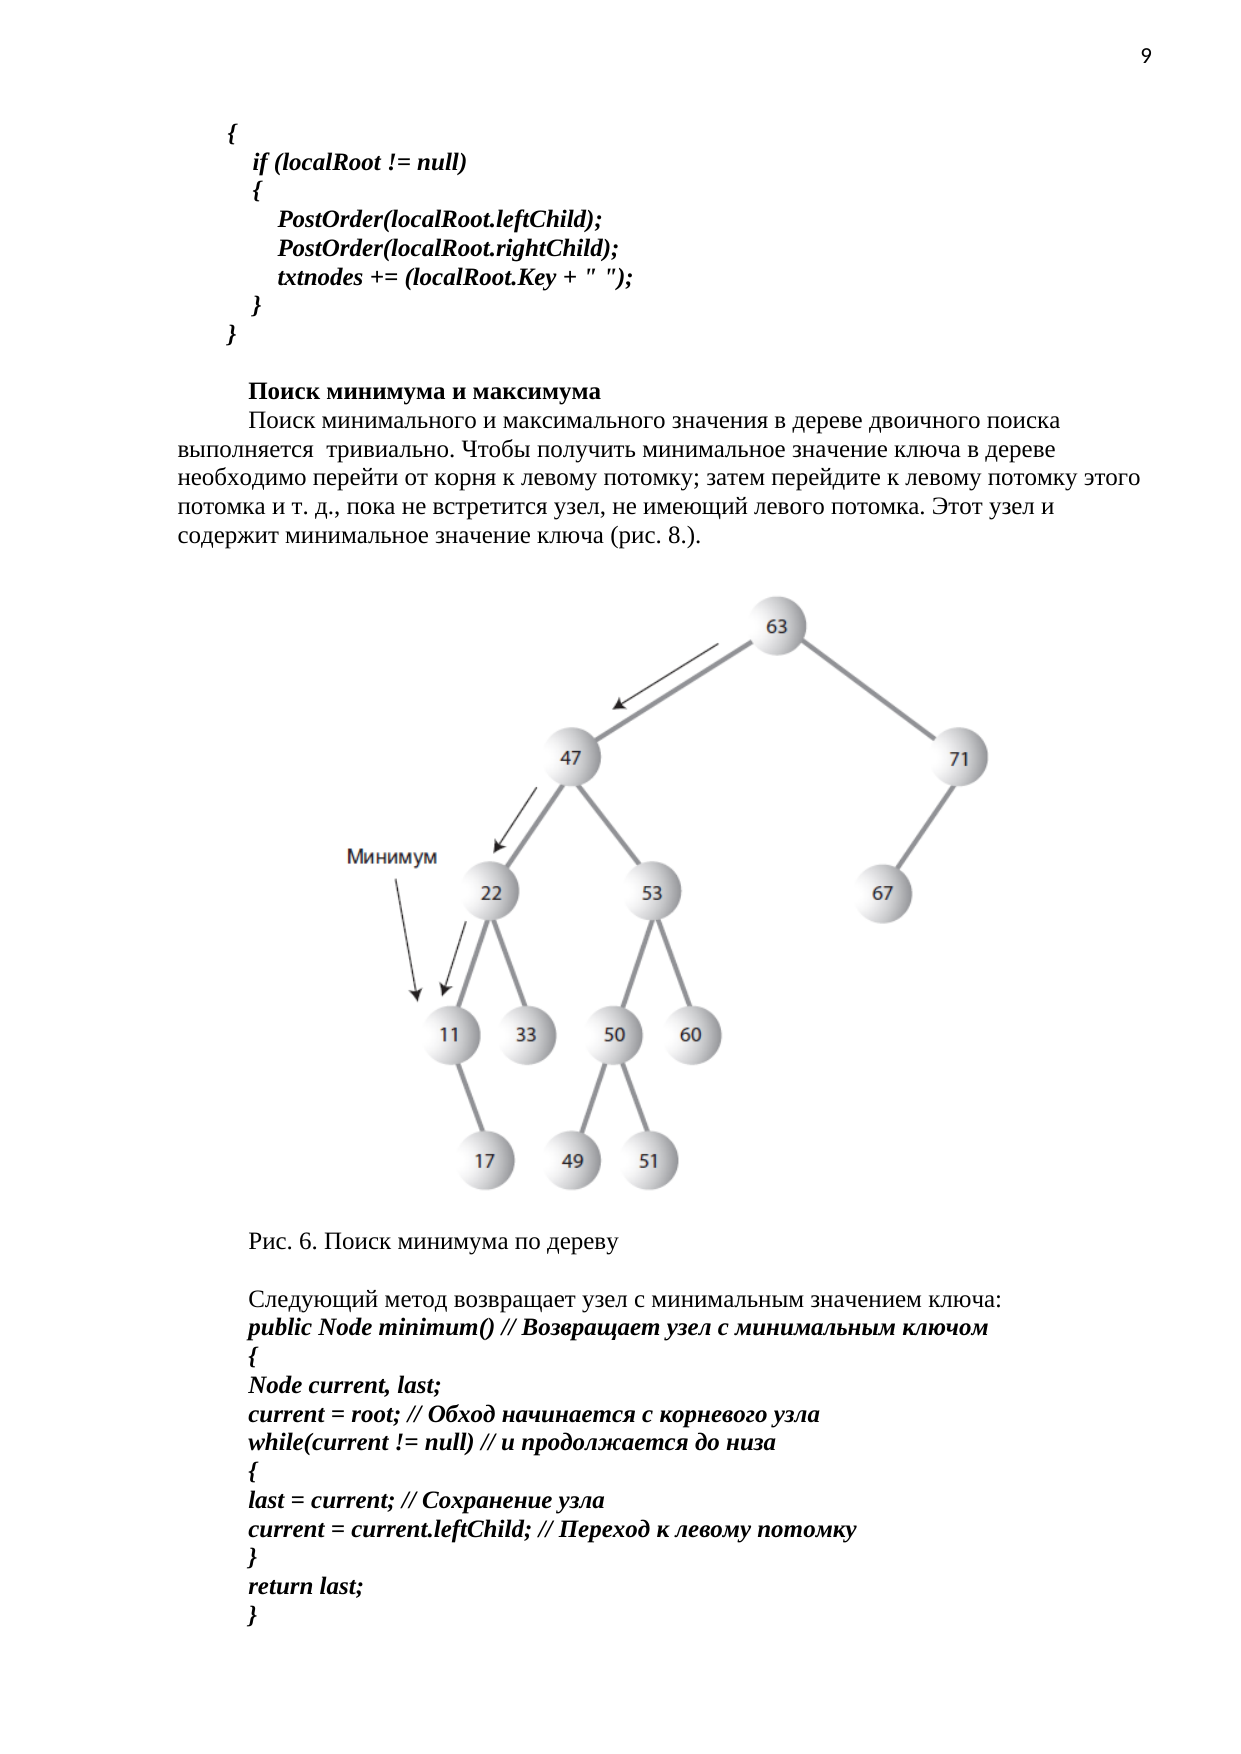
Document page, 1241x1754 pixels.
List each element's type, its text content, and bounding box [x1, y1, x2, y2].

text } [177, 319, 1152, 348]
text current = current.leftChild; // Переход к левому потомку [177, 1514, 1152, 1542]
text { [177, 1341, 1152, 1370]
text } [177, 1542, 1152, 1571]
text public Node minimum() // Возвращает узел с минимальным ключом [177, 1312, 1152, 1341]
text PostOrder(localRoot.leftChild); [177, 204, 1152, 233]
text Рис. 6. Поиск минимума по дереву [177, 1226, 1152, 1255]
picture [248, 577, 1094, 1198]
text } [177, 1600, 1152, 1629]
text if (localRoot != null) [177, 147, 1152, 176]
text { [177, 118, 1152, 147]
text { [177, 176, 1152, 204]
text Следующий метод возвращает узел с минимальным значением ключа: [177, 1284, 1152, 1312]
text current = root; // Обход начинается с корневого узла [177, 1399, 1152, 1427]
text { [177, 1456, 1152, 1485]
text } [177, 291, 1152, 319]
text txtnodes += (localRoot.Key + " "); [177, 262, 1152, 291]
text PostOrder(localRoot.rightChild); [177, 233, 1152, 262]
text while(current != null) // и продолжается до низа [177, 1427, 1152, 1456]
text Поиск минимального и максимального значения в дереве двоичного поиска выполняется тривиально. Чтобы получить минимальное значение ключа в дереве необходимо перейти от корня к левому потомку; затем перейдите к левому потомку этого потомка и т. д., пока не встретится узел, не имеющий левого потомка. Этот узел и содержит минимальное значение ключа (рис. 8.). [177, 405, 1152, 549]
text Поиск минимума и максимума [177, 376, 1152, 405]
text return last; [177, 1571, 1152, 1600]
text last = current; // Сохранение узла [177, 1485, 1152, 1514]
text Node current, last; [177, 1370, 1152, 1399]
